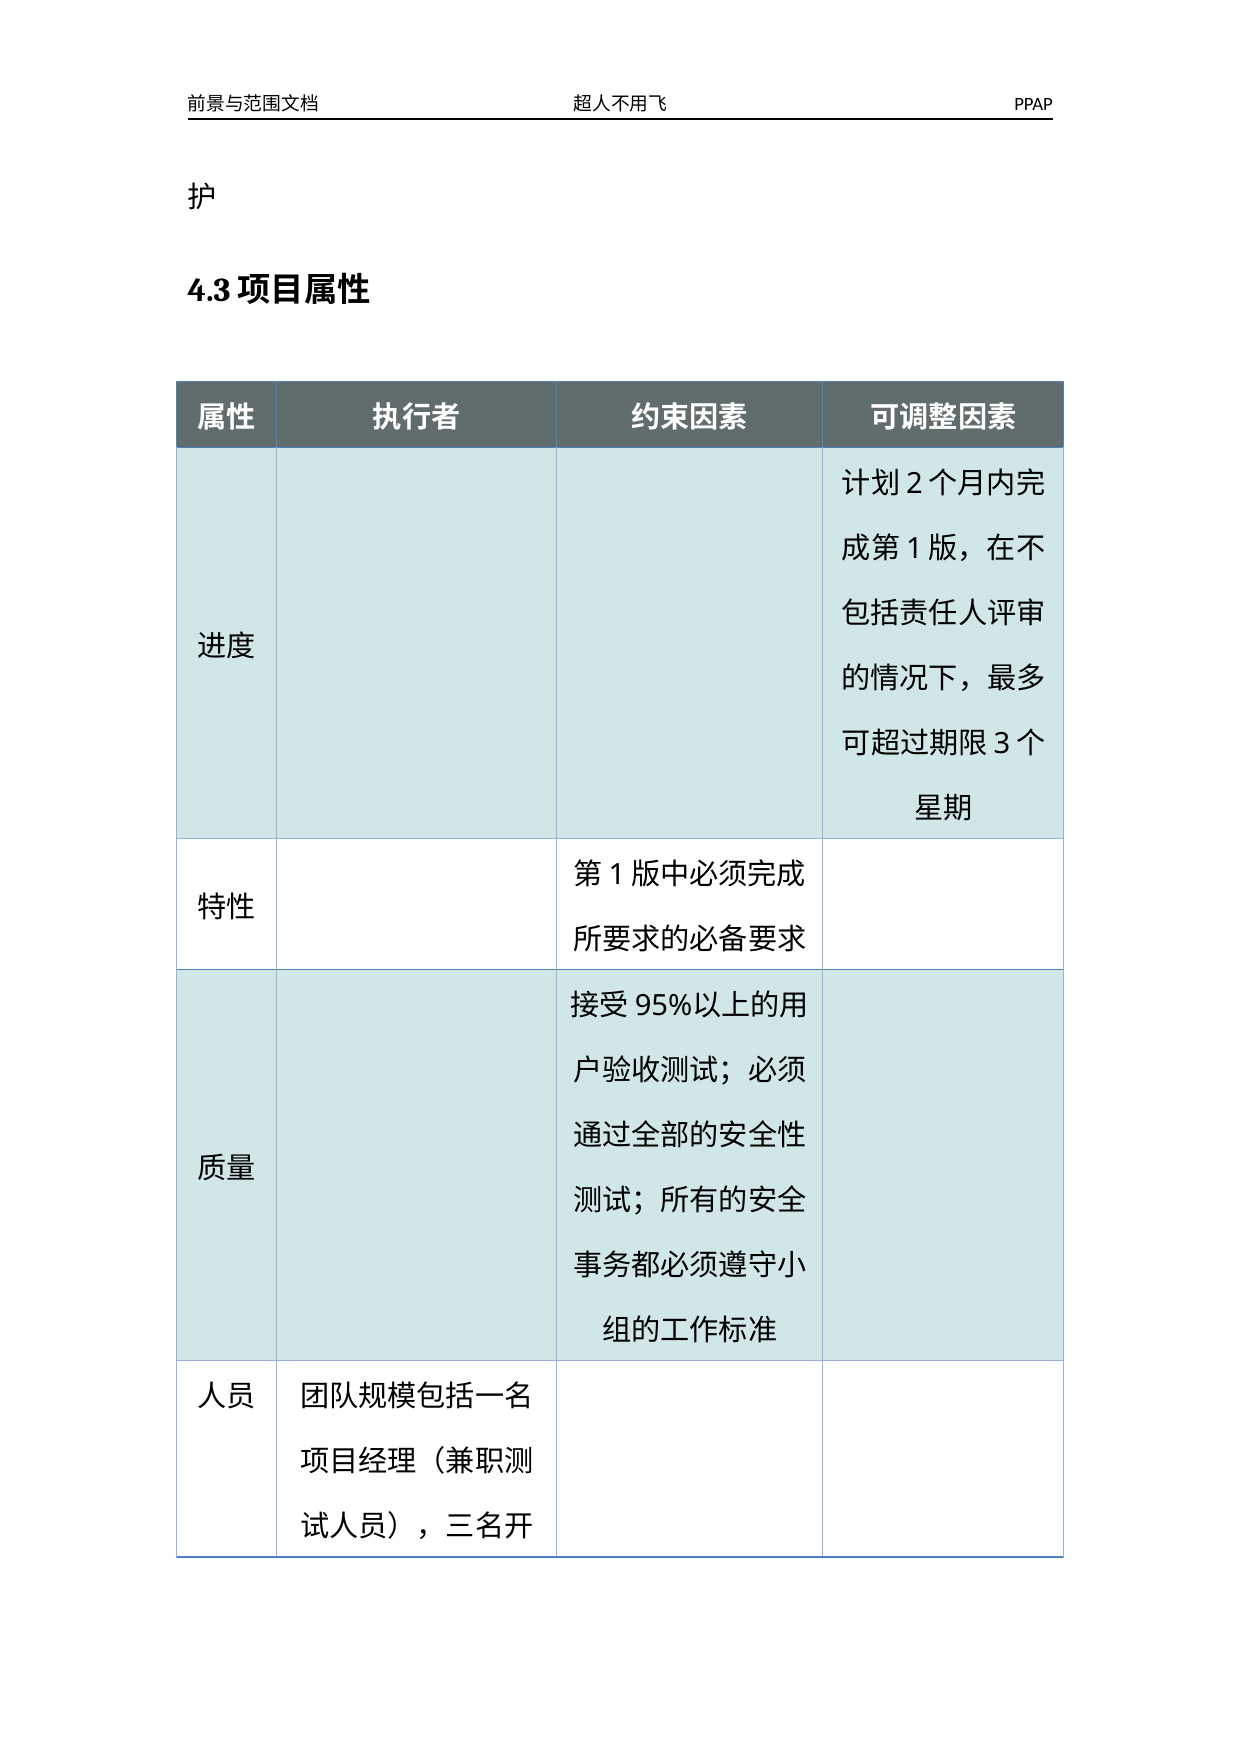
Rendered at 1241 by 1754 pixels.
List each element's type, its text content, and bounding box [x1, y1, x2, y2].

table_cell 特性 [177, 839, 276, 969]
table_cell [277, 1361, 556, 1556]
table_cell [557, 448, 822, 838]
table_cell [557, 1361, 822, 1556]
table_cell [823, 970, 1063, 1360]
table_cell 人员 [177, 1361, 276, 1556]
table_cell [277, 839, 556, 969]
table_cell 进度 [177, 448, 276, 838]
table_cell 计划2个月内完成第1版，在不包括责任人评审的情况下，最多可超过期限3个星期 [823, 448, 1063, 838]
table_cell [823, 839, 1063, 969]
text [187, 162, 1053, 227]
table_header 约束因素 [557, 382, 822, 447]
table_cell 接受95%以上的用户验收测试；必须通过全部的安全性测试；所有的安全事务都必须遵守小组的工作标准 [557, 970, 822, 1360]
table_cell [277, 448, 556, 838]
table_cell [823, 1361, 1063, 1556]
table_header 可调整因素 [823, 382, 1063, 447]
subtitle 4.3项目属性 [187, 254, 1053, 319]
table_cell [277, 970, 556, 1360]
table_cell 第1版中必须完成所要求的必备要求 [557, 839, 822, 969]
table_cell 质量 [177, 970, 276, 1360]
table_header 执行者 [277, 382, 556, 447]
table_header 属性 [177, 382, 276, 447]
